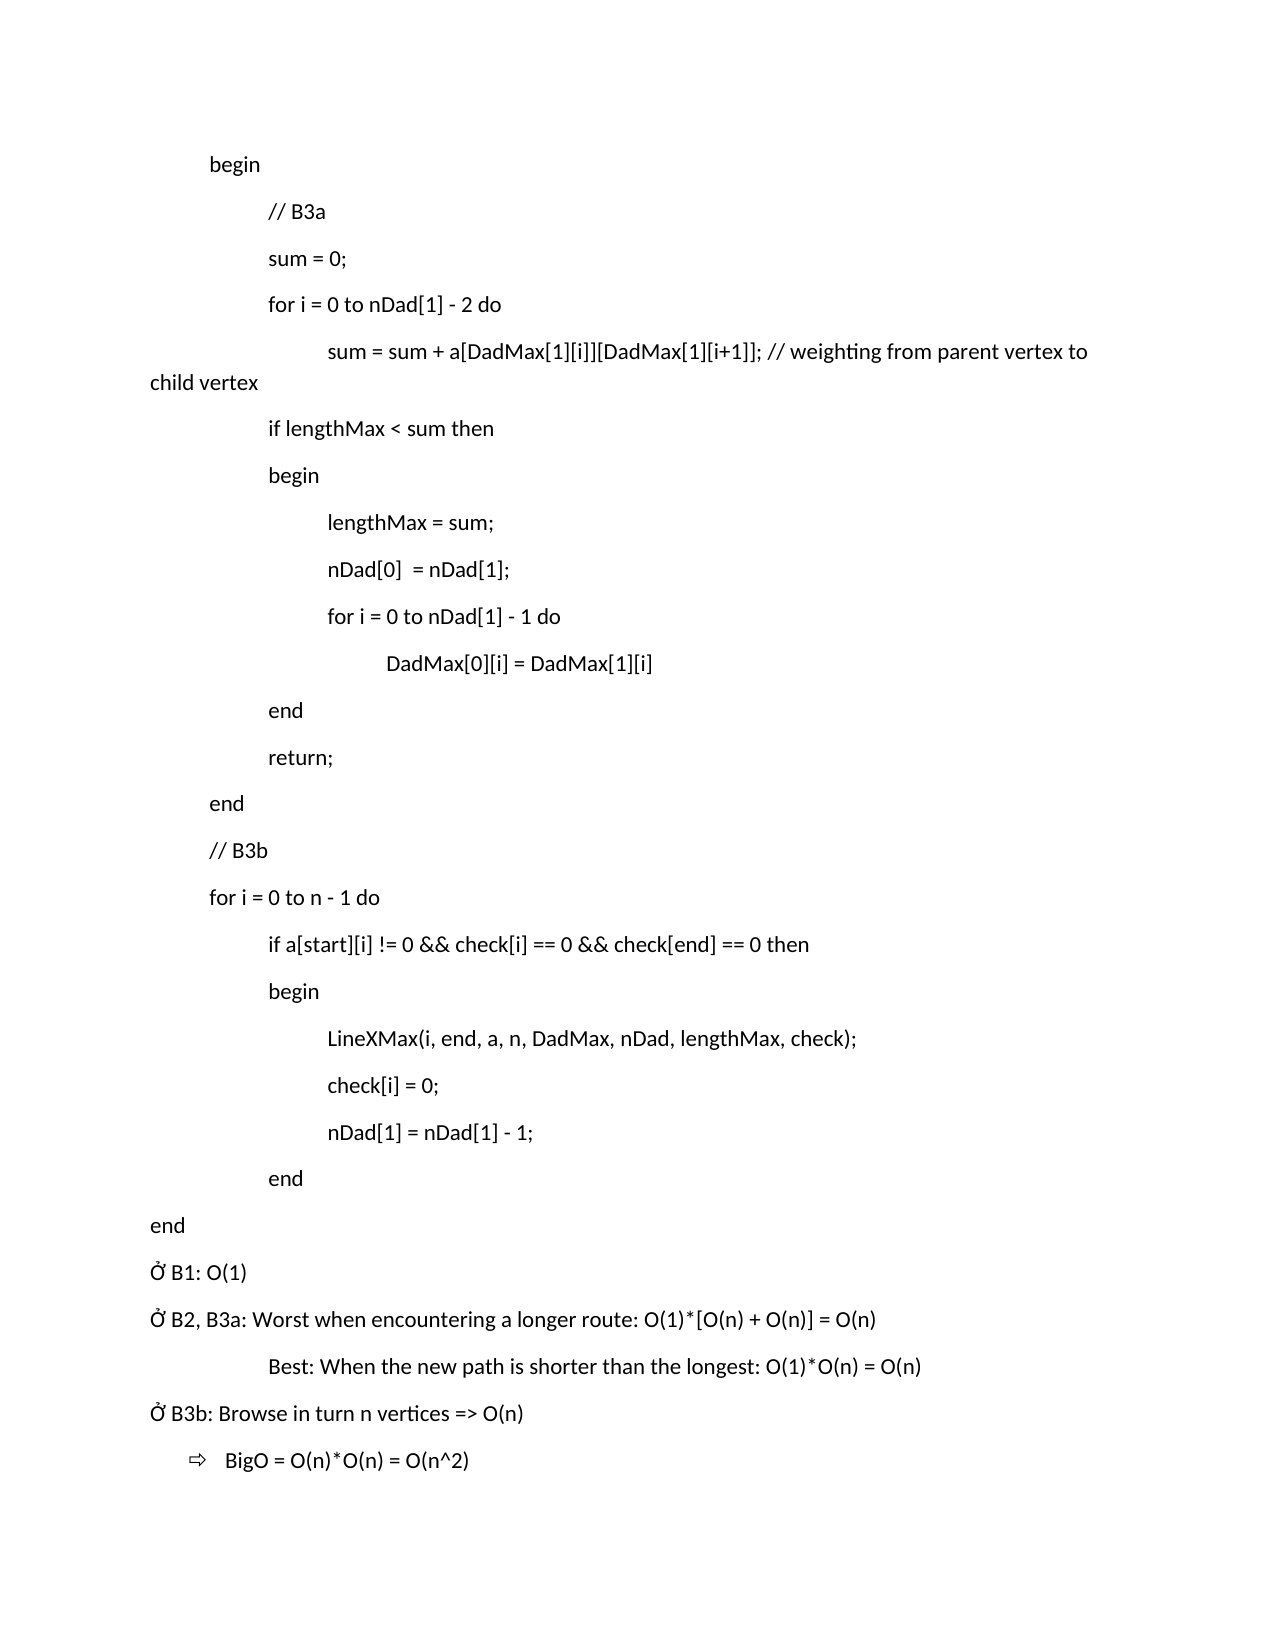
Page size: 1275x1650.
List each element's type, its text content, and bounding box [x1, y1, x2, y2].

text for i = 0 to nDad[1] - 1 do [150, 602, 1125, 630]
text if a[start][i] != 0 && check[i] == 0 && check[end] == 0 then [150, 930, 1125, 958]
text sum = sum + a[DadMax[1][i]][DadMax[1][i+1]]; // weighting from parent vertex to child vertex [150, 337, 1125, 396]
list BigO = O(n)*O(n) = O(n^2) [187, 1446, 1125, 1474]
text lengthMax = sum; [150, 508, 1125, 536]
text end [150, 1211, 1125, 1239]
text return; [150, 743, 1125, 771]
text for i = 0 to n - 1 do [150, 883, 1125, 911]
text nDad[0] = nDad[1]; [150, 555, 1125, 583]
text // B3a [150, 197, 1125, 225]
text end [150, 789, 1125, 818]
text Ở B2, B3a: Worst when encountering a longer route: O(1)*[O(n) + O(n)] = O(n) [150, 1305, 1125, 1333]
text check[i] = 0; [150, 1071, 1125, 1099]
text begin [150, 150, 1125, 178]
text sum = 0; [150, 244, 1125, 272]
text // B3b [150, 836, 1125, 864]
text end [150, 1164, 1125, 1193]
text begin [150, 977, 1125, 1005]
text Ở B1: O(1) [150, 1258, 1125, 1286]
text if lengthMax < sum then [150, 414, 1125, 443]
text Best: When the new path is shorter than the longest: O(1)*O(n) = O(n) [150, 1352, 1125, 1380]
text for i = 0 to nDad[1] - 2 do [150, 291, 1125, 319]
text end [150, 696, 1125, 724]
text begin [150, 461, 1125, 489]
text LineXMax(i, end, a, n, DadMax, nDad, lengthMax, check); [150, 1024, 1125, 1052]
text Ở B3b: Browse in turn n vertices => O(n) [150, 1399, 1125, 1427]
text DadMax[0][i] = DadMax[1][i] [150, 649, 1125, 677]
text nDad[1] = nDad[1] - 1; [150, 1118, 1125, 1146]
